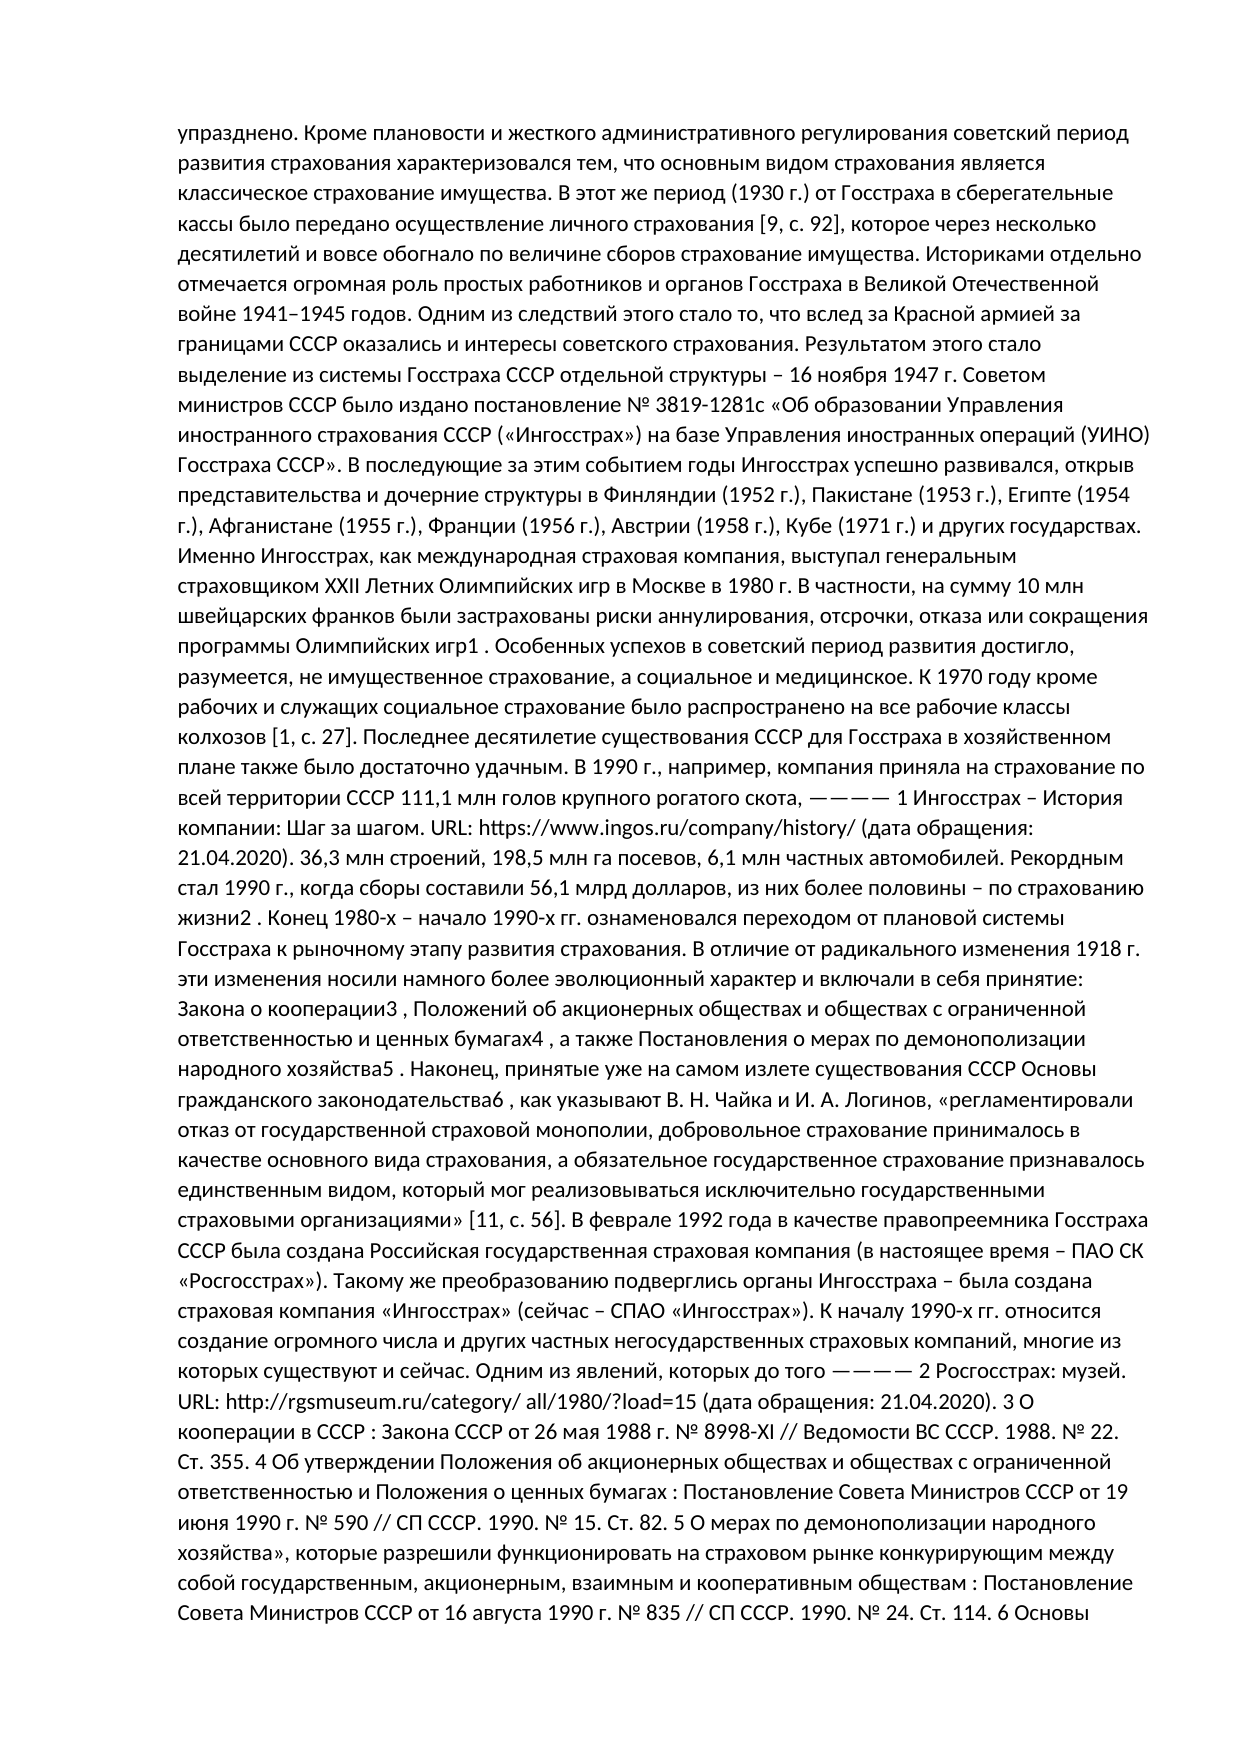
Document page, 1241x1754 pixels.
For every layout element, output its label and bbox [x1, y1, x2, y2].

text [177, 118, 1152, 1626]
